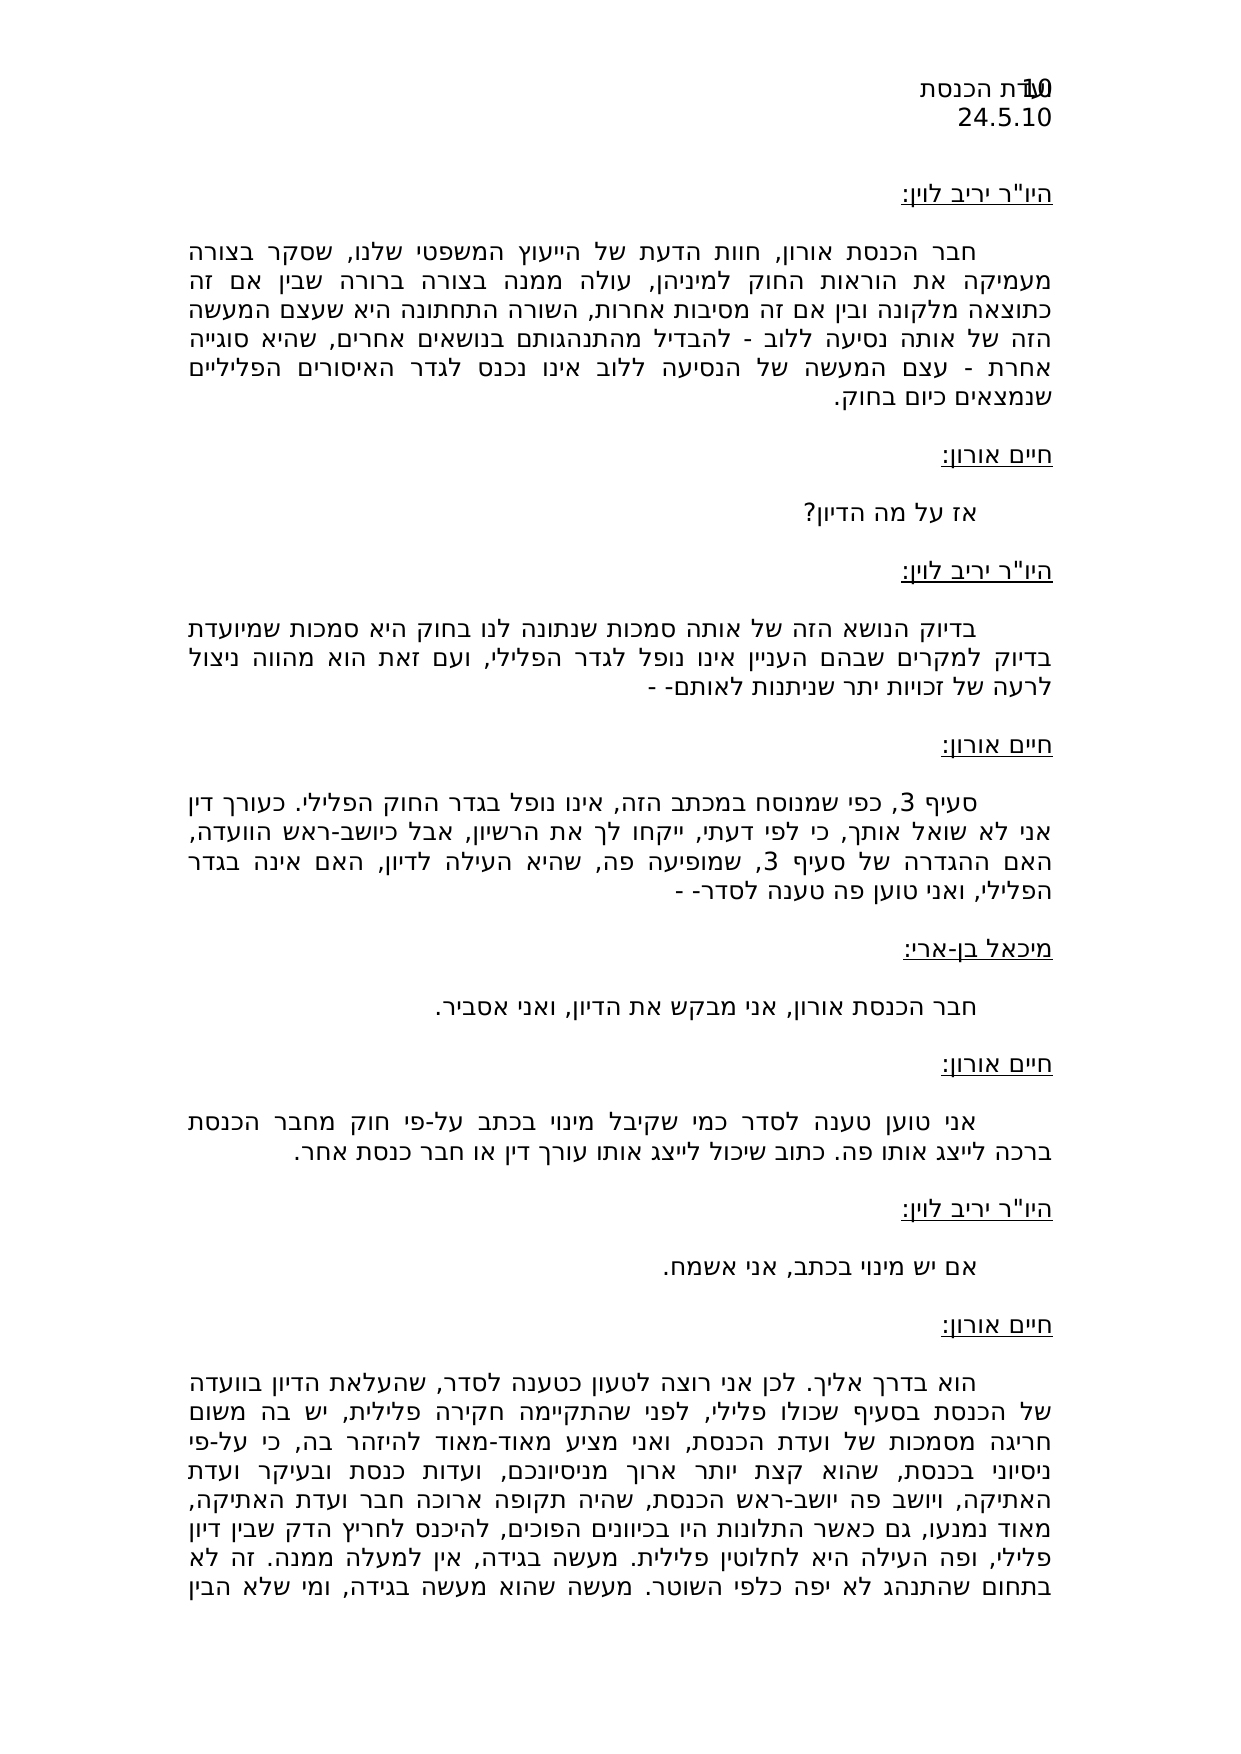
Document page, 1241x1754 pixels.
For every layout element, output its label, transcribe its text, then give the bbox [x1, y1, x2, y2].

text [187, 1368, 1053, 1602]
text היו"ר יריב לוין: [187, 179, 1053, 208]
text סעיף 3, כפי שמנוסח במכתב הזה, אינו נופל בגדר החוק הפלילי. כעורך דין אני לא שואל אותך, כי לפי דעתי, ייקחו לך את הרשיון, אבל כיושב-ראש הוועדה, האם ההגדרה של סעיף 3, שמופיעה פה, שהיא העילה לדיון, האם אינה בגדר הפלילי, ואני טוען פה טענה לסדר- - [187, 788, 1053, 905]
text בדיוק הנושא הזה של אותה סמכות שנתונה לנו בחוק היא סמכות שמיועדת בדיוק למקרים שבהם העניין אינו נופל לגדר הפלילי, ועם זאת הוא מהווה ניצול לרעה של זכויות יתר שניתנות לאותם- - [187, 614, 1053, 702]
text חיים אורון: [187, 730, 1053, 759]
text אם יש מינוי בכתב, אני אשמח. [187, 1252, 1053, 1282]
text היו"ר יריב לוין: [187, 1194, 1053, 1224]
text אז על מה הדיון? [187, 498, 1053, 527]
text היו"ר יריב לוין: [187, 556, 1053, 585]
text אני טוען טענה לסדר כמי שקיבל מינוי בכתב על-פי חוק מחבר הכנסת ברכה לייצג אותו פה. כתוב שיכול לייצג אותו עורך דין או חבר כנסת אחר. [187, 1107, 1053, 1166]
text מיכאל בן-ארי: [187, 934, 1053, 963]
text חיים אורון: [187, 1049, 1053, 1079]
text חיים אורון: [187, 440, 1053, 469]
text חבר הכנסת אורון, חוות הדעת של הייעוץ המשפטי שלנו, שסקר בצורה מעמיקה את הוראות החוק למיניהן, עולה ממנה בצורה ברורה שבין אם זה כתוצאה מלקונה ובין אם זה מסיבות אחרות, השורה התחתונה היא שעצם המעשה הזה של אותה נסיעה ללוב - להבדיל מהתנהגותם בנושאים אחרים, שהיא סוגייה אחרת - עצם המעשה של הנסיעה ללוב אינו נכנס לגדר האיסורים הפליליים שנמצאים כיום בחוק. [187, 237, 1053, 412]
text חבר הכנסת אורון, אני מבקש את הדיון, ואני אסביר. [187, 992, 1053, 1021]
text חיים אורון: [187, 1310, 1053, 1339]
